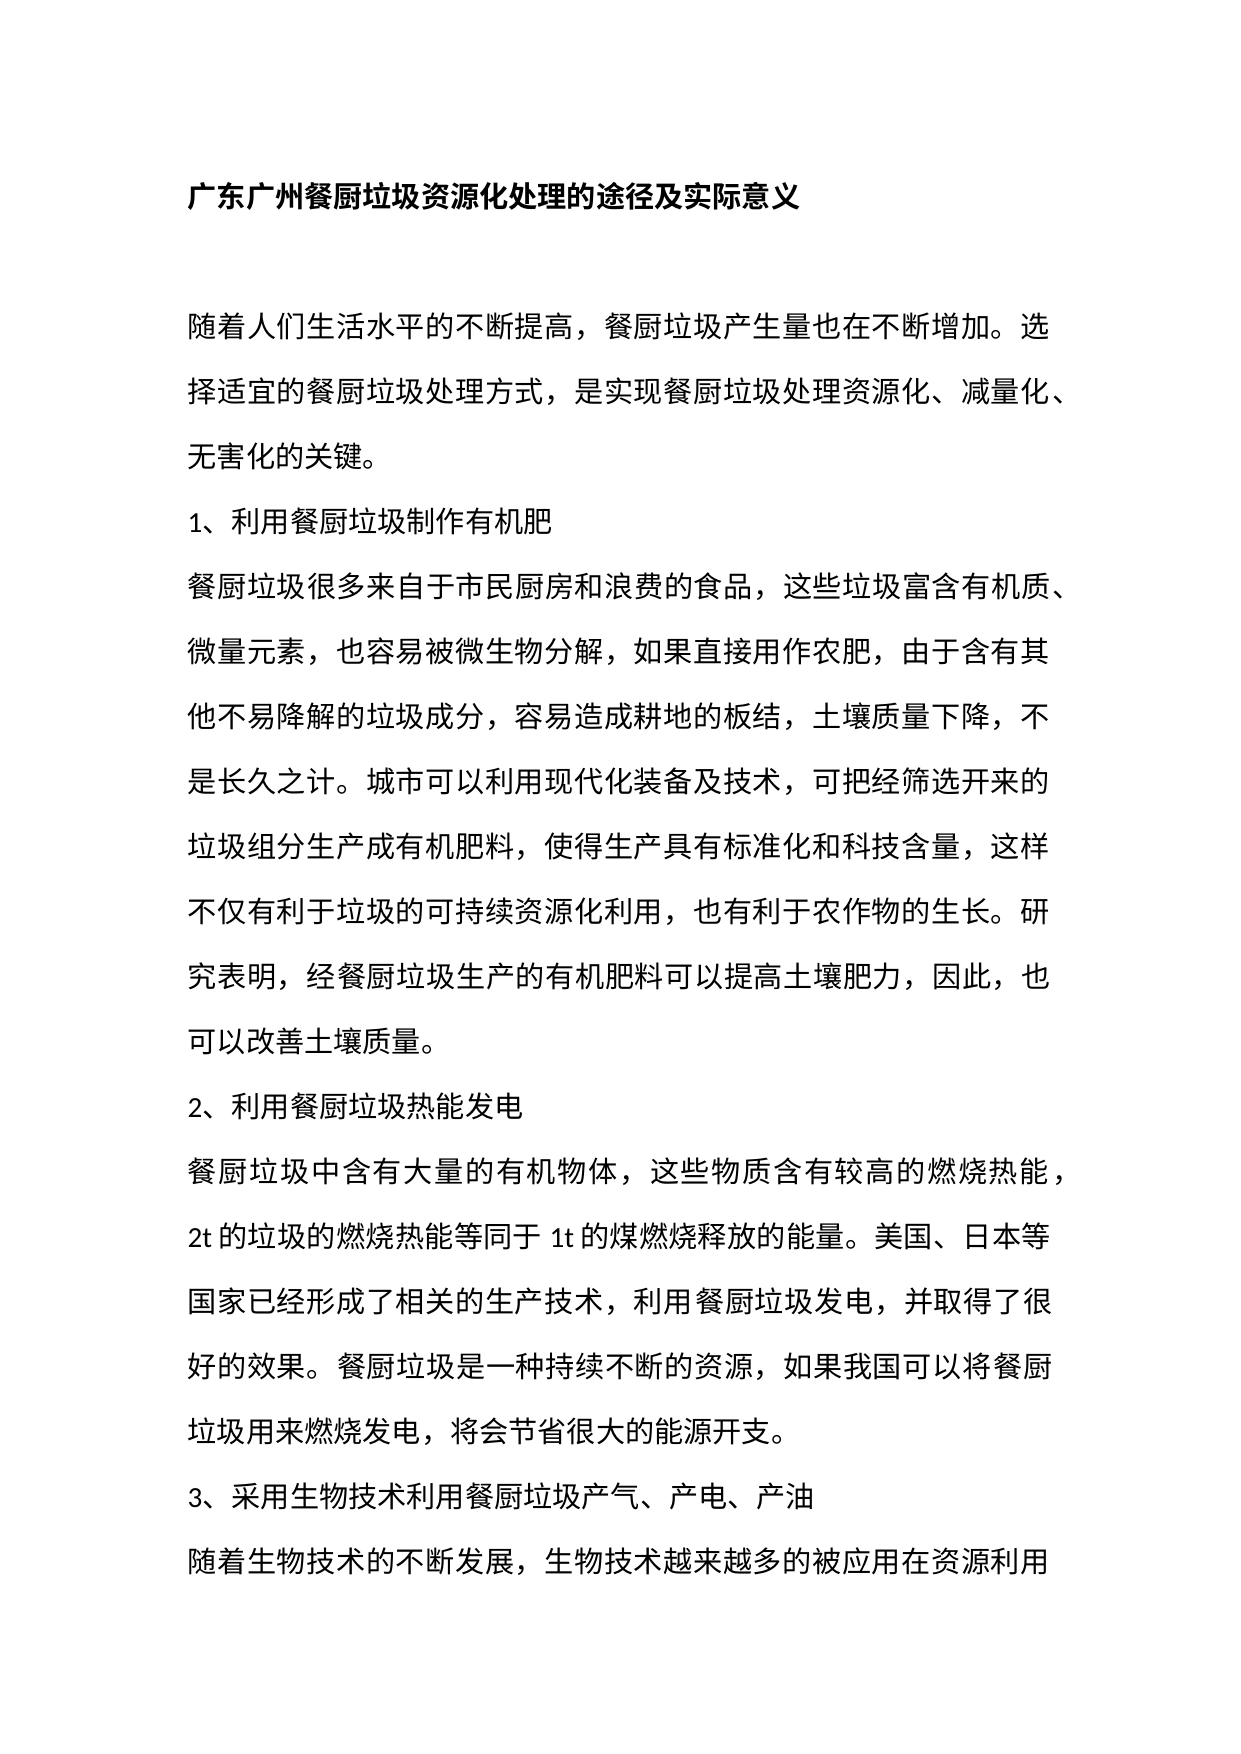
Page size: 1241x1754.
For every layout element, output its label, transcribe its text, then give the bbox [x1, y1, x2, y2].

list 利用餐厨垃圾制作有机肥 餐厨垃圾很多来自于市民厨房和浪费的食品，这些垃圾富含有机质、微量元素，也容易被微生物分解，如果直接用作农肥，由于含有其他不易降解的垃圾成分，容易造成耕地的板结，土壤质量下降，不是长久之计。城市可以利用现代化装备及技术，可把经筛选开来的垃圾组分生产成有机肥料，使得生产具有标准化和科技含量，这样不仅有利于垃圾的可持续资源化利用，也有利于农作物的生长。研究表明，经餐厨垃圾生产的有机肥料可以提高土壤肥力，因此，也可以改善土壤质量。 [187, 487, 1053, 1072]
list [187, 1072, 1053, 1592]
text 随着人们生活水平的不断提高，餐厨垃圾产生量也在不断增加。选择适宜的餐厨垃圾处理方式，是实现餐厨垃圾处理资源化、减量化、无害化的关键。 [187, 292, 1053, 487]
text 广东广州餐厨垃圾资源化处理的途径及实际意义 [187, 162, 1053, 227]
